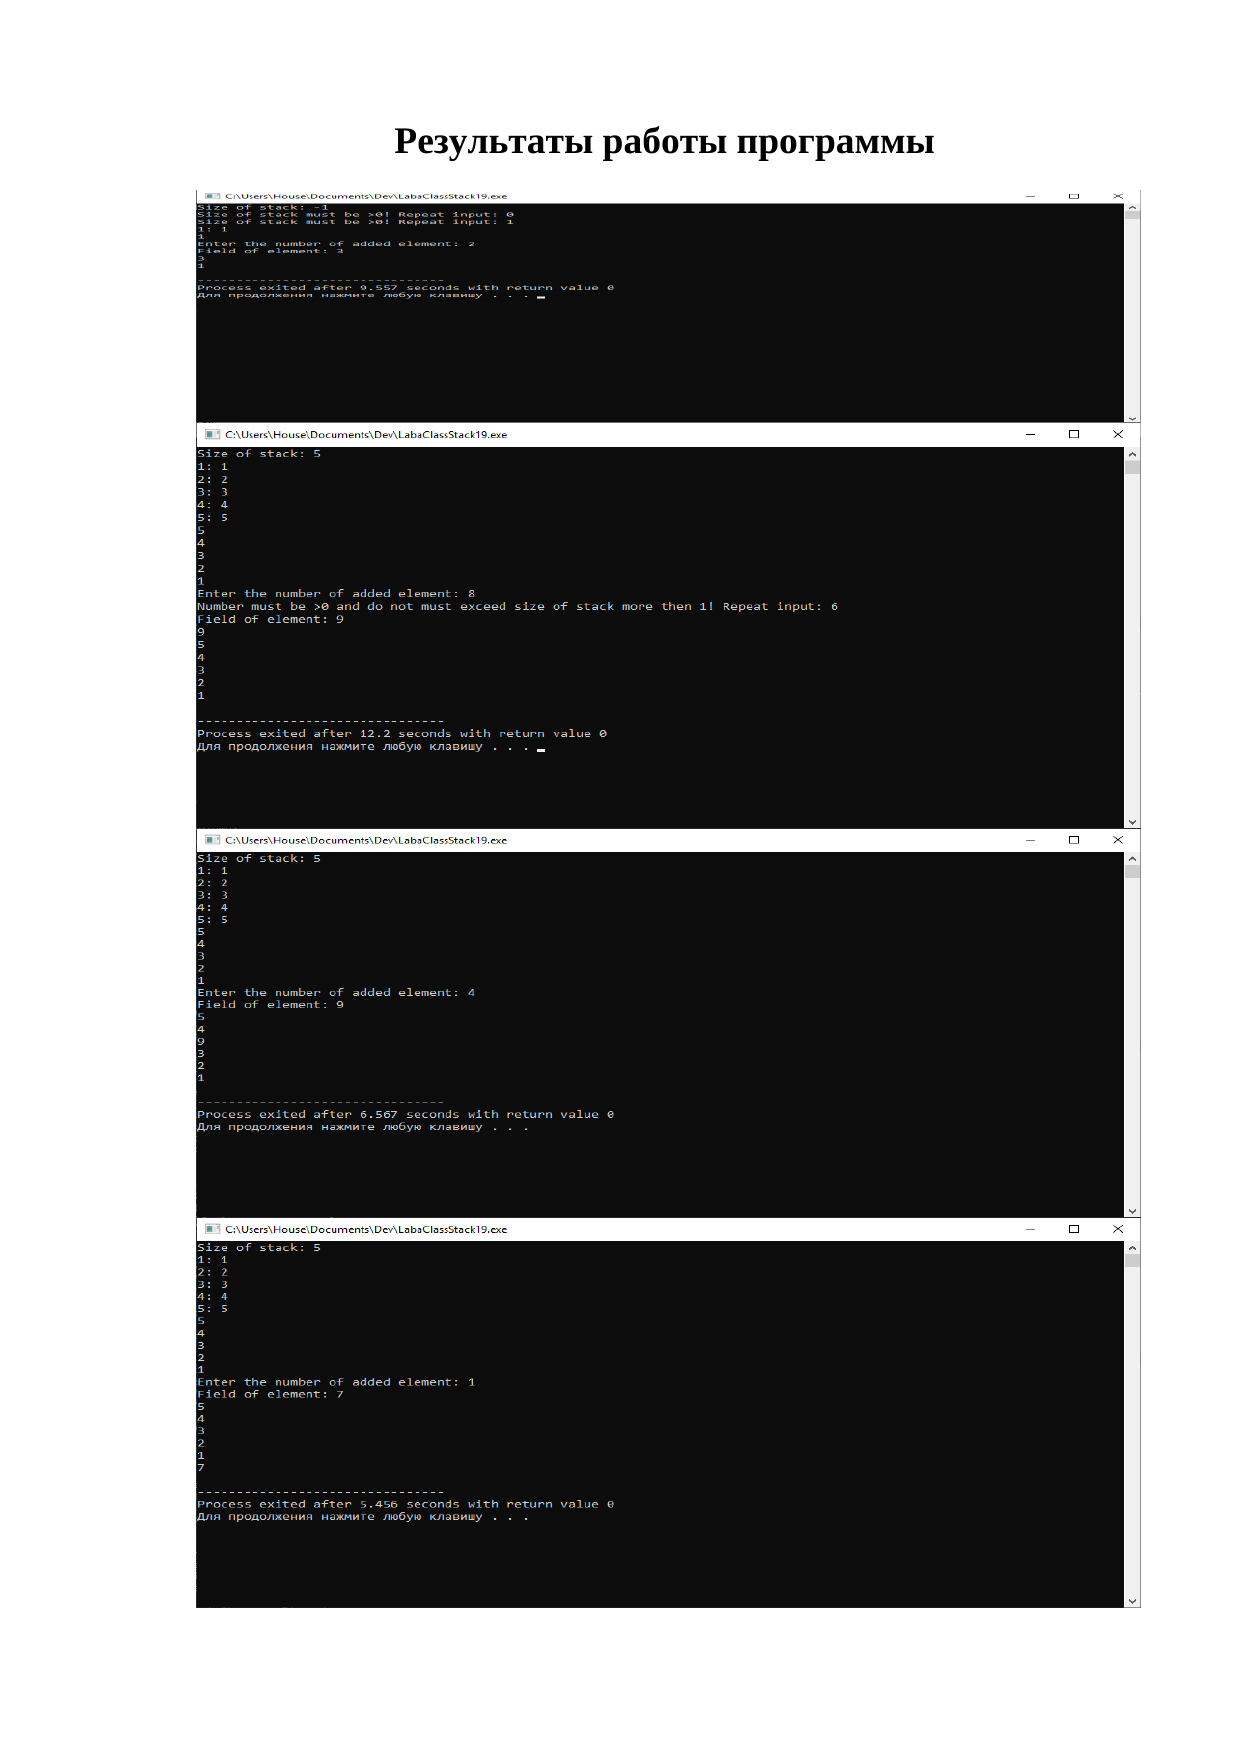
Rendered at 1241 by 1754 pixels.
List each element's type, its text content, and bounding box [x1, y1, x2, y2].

text Результаты работы программы [177, 118, 1152, 161]
